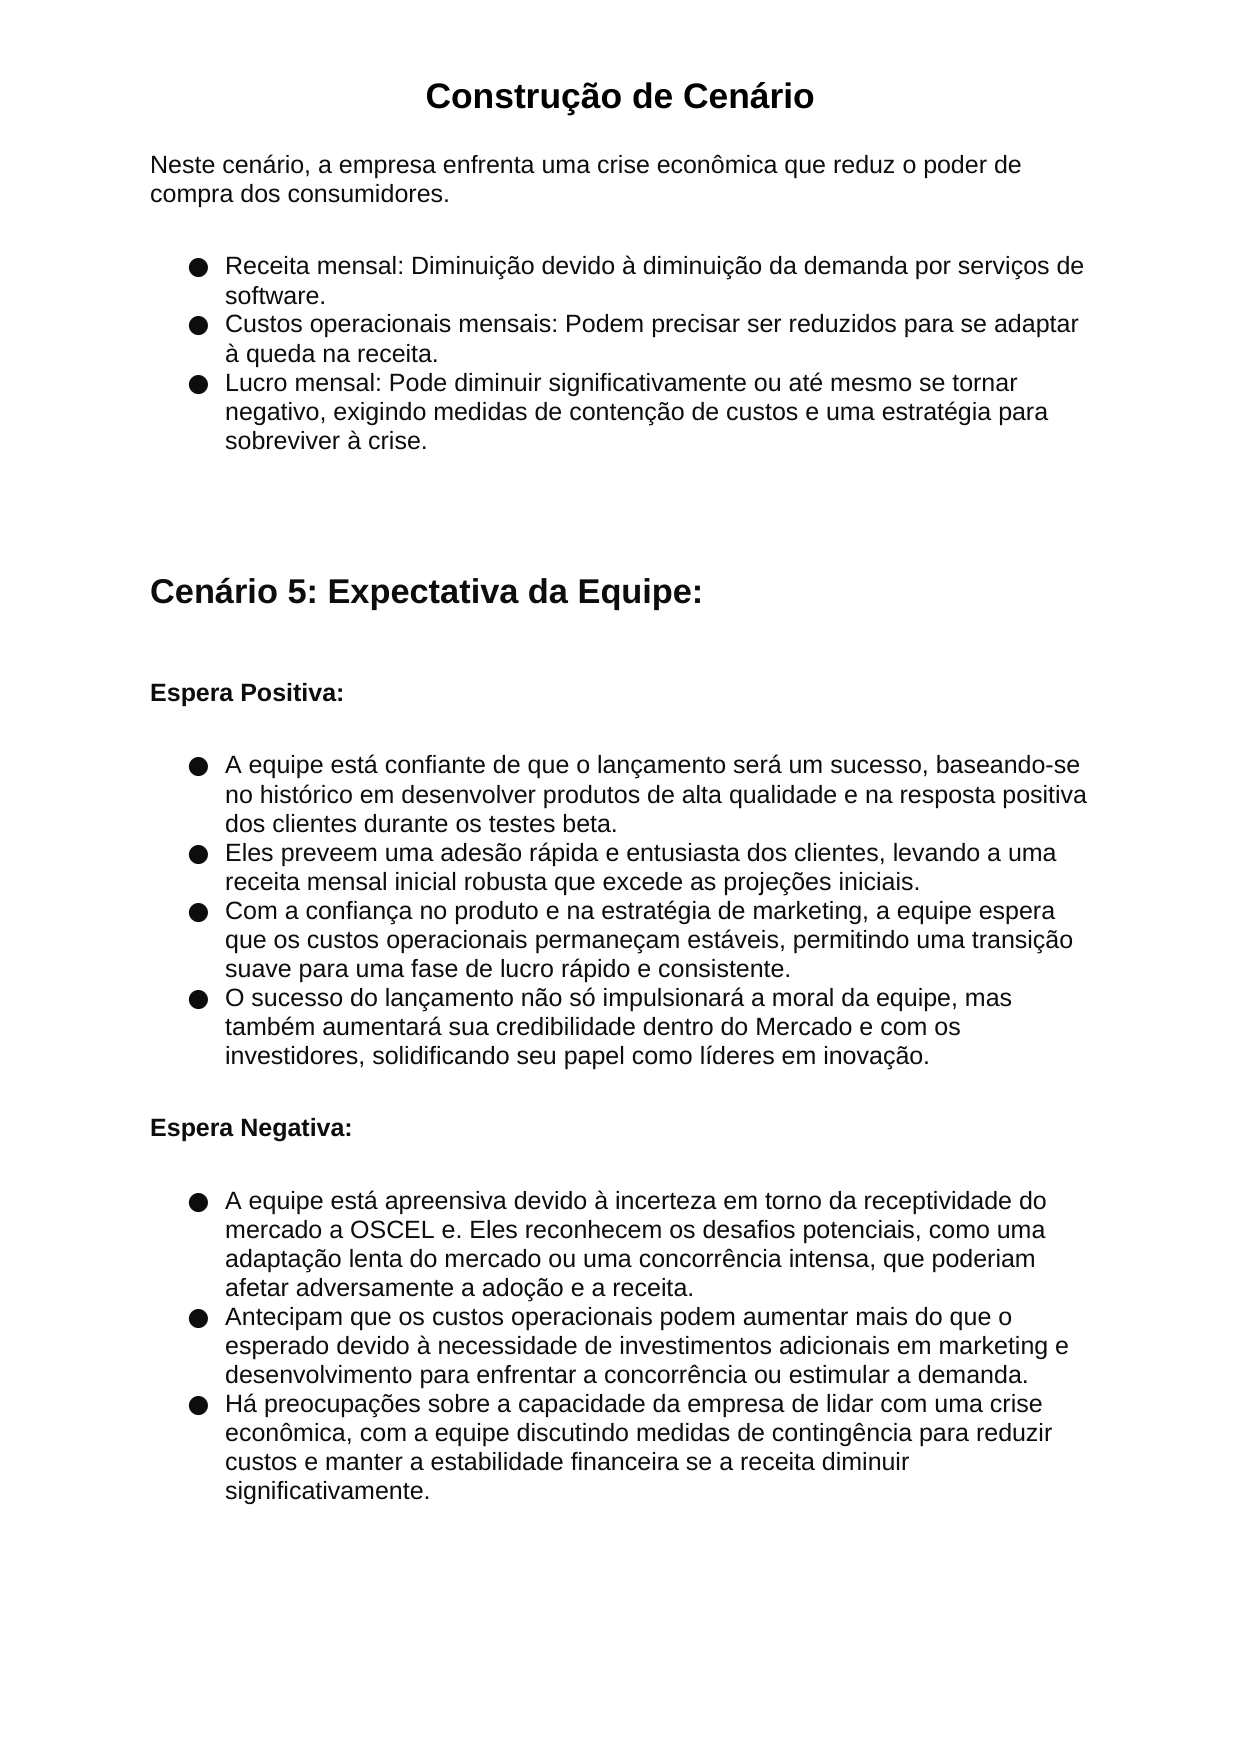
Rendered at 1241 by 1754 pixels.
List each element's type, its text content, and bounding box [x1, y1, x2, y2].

list Há preocupações sobre a capacidade da empresa de lidar com uma crise econômica, com a equipe discutindo medidas de contingência para reduzir custos e manter a estabilidade financeira se a receita diminuir significativamente. [187, 1389, 1090, 1504]
list Custos operacionais mensais: Podem precisar ser reduzidos para se adaptar à queda na receita. [187, 309, 1090, 368]
list O sucesso do lançamento não só impulsionará a moral da equipe, mas também aumentará sua credibilidade dentro do Mercado e com os investidores, solidificando seu papel como líderes em inovação. [187, 983, 1090, 1070]
text Neste cenário, a empresa enfrenta uma crise econômica que reduz o poder de compra dos consumidores. [150, 150, 1090, 207]
list Antecipam que os custos operacionais podem aumentar mais do que o esperado devido à necessidade de investimentos adicionais em marketing e desenvolvimento para enfrentar a concorrência ou estimular a demanda. [187, 1302, 1090, 1389]
list Lucro mensal: Pode diminuir significativamente ou até mesmo se tornar negativo, exigindo medidas de contenção de custos e uma estratégia para sobreviver à crise. [187, 368, 1090, 455]
list Com a confiança no produto e na estratégia de marketing, a equipe espera que os custos operacionais permaneçam estáveis, permitindo uma transição suave para uma fase de lucro rápido e consistente. [187, 896, 1090, 983]
subtitle Cenário 5: Expectativa da Equipe: [150, 571, 1090, 611]
list Receita mensal: Diminuição devido à diminuição da demanda por serviços de software. [187, 251, 1090, 309]
text Espera Positiva: [150, 678, 1090, 707]
text Espera Negativa: [150, 1113, 1090, 1142]
list Eles preveem uma adesão rápida e entusiasta dos clientes, levando a uma receita mensal inicial robusta que excede as projeções iniciais. [187, 837, 1090, 896]
list A equipe está confiante de que o lançamento será um sucesso, baseando-se no histórico em desenvolver produtos de alta qualidade e na resposta positiva dos clientes durante os testes beta. [187, 751, 1090, 837]
list A equipe está apreensiva devido à incerteza em torno da receptividade do mercado a OSCEL e. Eles reconhecem os desafios potenciais, como uma adaptação lenta do mercado ou uma concorrência intensa, que poderiam afetar adversamente a adoção e a receita. [187, 1186, 1090, 1302]
